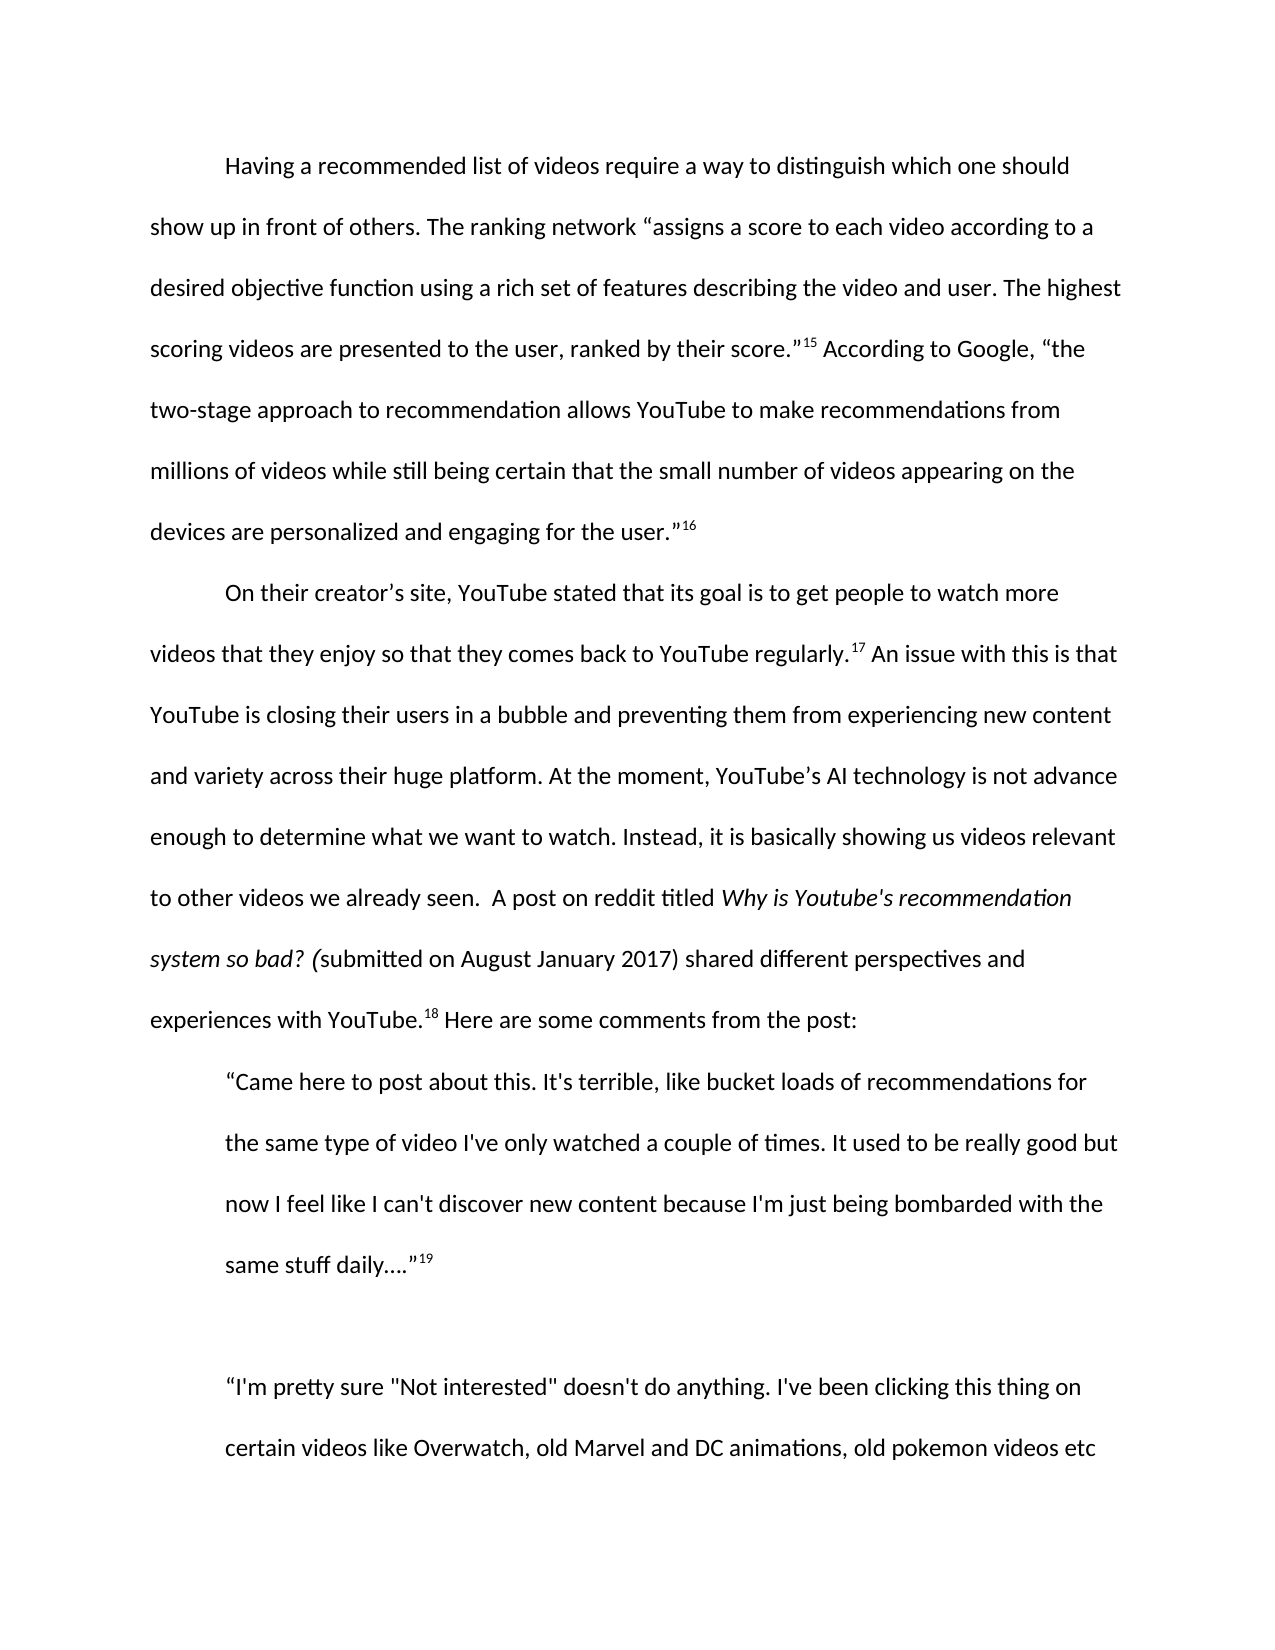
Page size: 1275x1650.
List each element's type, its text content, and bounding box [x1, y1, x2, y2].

text Having a recommended list of videos require a way to distinguish which one should show up in front of others. The ranking network “assigns a score to each video according to a desired objective function using a rich set of features describing the video and user. The highest scoring videos are presented to the user, ranked by their score.” According to Google, “the two-stage approach to recommendation allows YouTube to make recommendations from millions of videos while still being certain that the small number of videos appearing on the devices are personalized and engaging for the user.” [150, 150, 1125, 547]
text On their creator’s site, YouTube stated that its goal is to get people to watch more videos that they enjoy so that they comes back to YouTube regularly. An issue with this is that YouTube is closing their users in a bubble and preventing them from experiencing new content and variety across their huge platform. At the moment, YouTube’s AI technology is not advance enough to determine what we want to watch. Instead, it is basically showing us videos relevant to other videos we already seen. A post on reddit titled Why is Youtube's recommendation system so bad? (submitted on August January 2017) shared different perspectives and experiences with YouTube. Here are some comments from the post: [150, 577, 1125, 1035]
text “Came here to post about this. It's terrible, like bucket loads of recommendations for the same type of video I've only watched a couple of times. It used to be really good but now I feel like I can't discover new content because I'm just being bombarded with the same stuff daily….” [150, 1066, 1125, 1279]
